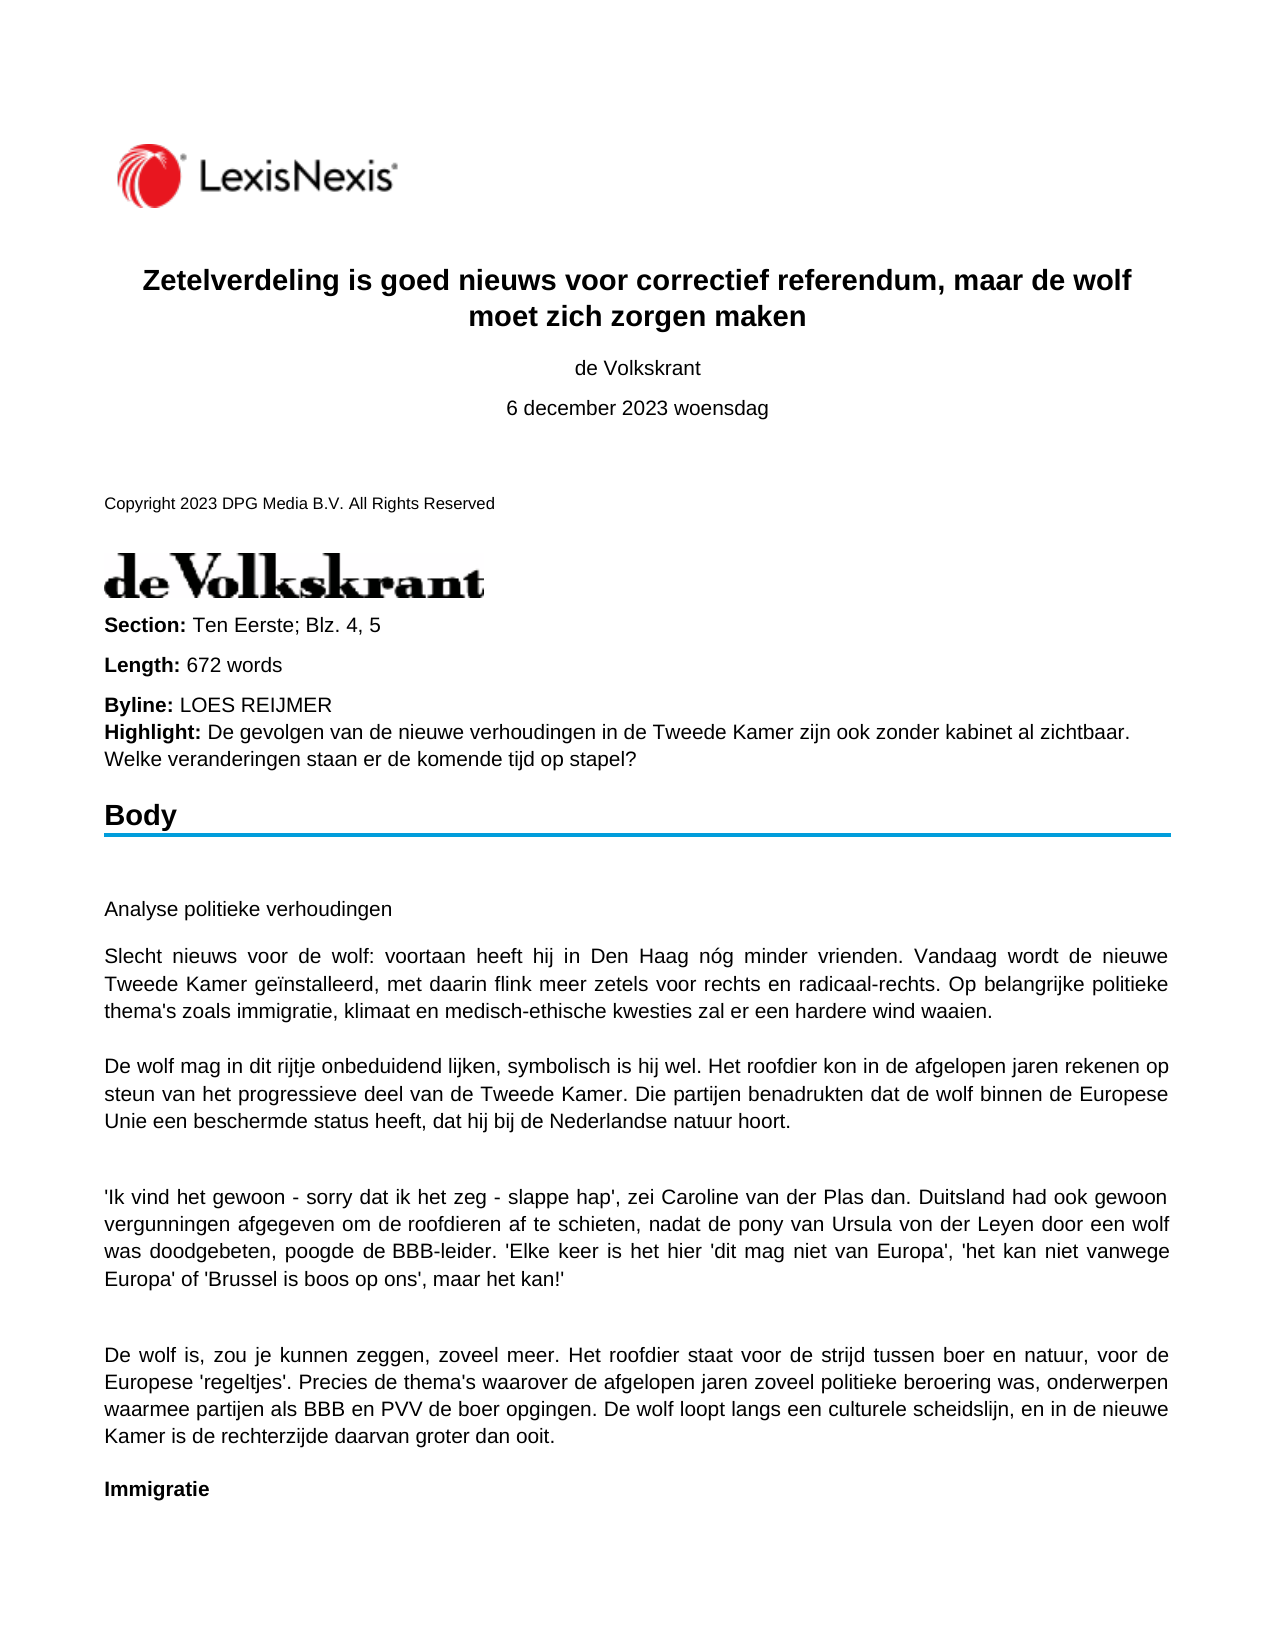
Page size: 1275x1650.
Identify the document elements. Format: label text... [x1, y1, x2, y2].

subtitle Zetelverdeling is goed nieuws voor correctief referendum, maar de wolf moet zich zorgen maken [104, 261, 1171, 332]
text Copyright 2023 DPG Media B.V. All Rights Reserved [104, 461, 1171, 513]
text Body [104, 796, 1171, 831]
text Slecht nieuws voor de wolf: voortaan heeft hij in Den Haag nóg minder vrienden. Vandaag wordt de nieuwe Tweede Kamer geïnstalleerd, met daarin flink meer zetels voor rechts en radicaal-rechts. Op belangrijke politieke thema's zoals immigratie, klimaat en medisch-ethische kwesties zal er een hardere wind waaien. [104, 941, 1171, 1022]
text 'Ik vind het gewoon - sorry dat ik het zeg - slappe hap', zei Caroline van der Plas dan. Duitsland had ook gewoon vergunningen afgegeven om de roofdieren af te schieten, nadat de pony van Ursula von der Leyen door een wolf was doodgebeten, poogde de BBB-leider. 'Elke keer is het hier 'dit mag niet van Europa', 'het kan niet vanwege Europa' of 'Brussel is boos op ons', maar het kan!' [104, 1182, 1171, 1290]
text Byline: LOES REIJMER [104, 689, 1171, 716]
text Immigratie [104, 1473, 1171, 1500]
text Analyse politieke verhoudingen [104, 893, 1171, 920]
text Length: 672 words [104, 650, 1171, 677]
text De wolf is, zou je kunnen zeggen, zoveel meer. Het roofdier staat voor de strijd tussen boer en natuur, voor de Europese 'regeltjes'. Precies de thema's waarover de afgelopen jaren zoveel politieke beroering was, onderwerpen waarmee partijen als BBB en PVV de boer opgingen. De wolf loopt langs een culturele scheidslijn, en in de nieuwe Kamer is de rechterzijde daarvan groter dan ooit. [104, 1340, 1171, 1448]
picture [104, 144, 412, 208]
text de Volkskrant [104, 353, 1171, 380]
text Highlight: De gevolgen van de nieuwe verhoudingen in de Tweede Kamer zijn ook zonder kabinet al zichtbaar. Welke veranderingen staan er de komende tijd op stapel? [104, 716, 1171, 771]
text 6 december 2023 woensdag [104, 393, 1171, 420]
text De wolf mag in dit rijtje onbeduidend lijken, symbolisch is hij wel. Het roofdier kon in de afgelopen jaren rekenen op steun van het progressieve deel van de Tweede Kamer. Die partijen benadrukten dat de wolf binnen de Europese Unie een beschermde status heeft, dat hij bij de Nederlandse natuur hoort. [104, 1051, 1171, 1132]
text Section: Ten Eerste; Blz. 4, 5 [104, 610, 1171, 637]
